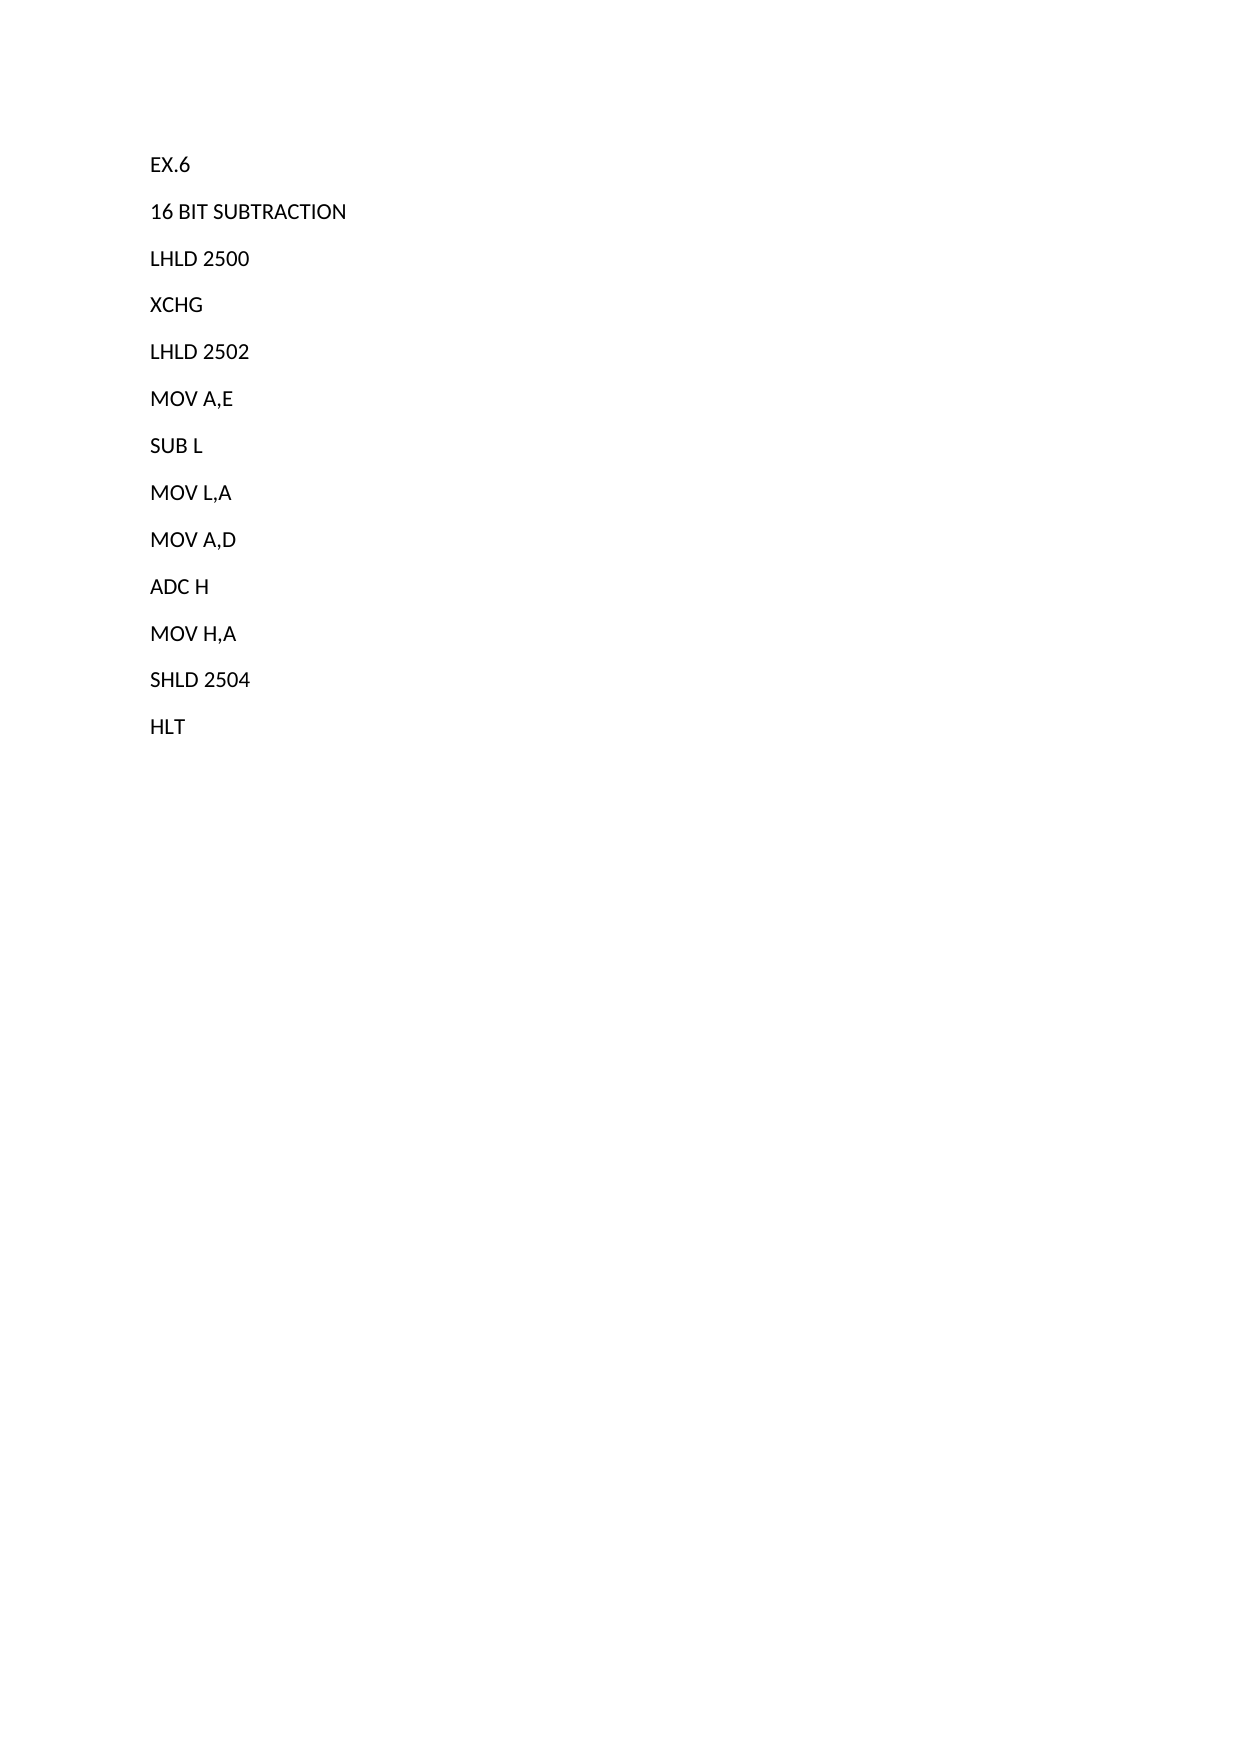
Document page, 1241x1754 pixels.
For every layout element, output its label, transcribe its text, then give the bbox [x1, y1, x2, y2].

text LHLD 2500 [150, 244, 1090, 272]
text ADC H [150, 572, 1090, 600]
text MOV H,A [150, 619, 1090, 647]
text EX.6 [150, 150, 1090, 178]
text HLT [150, 712, 1090, 741]
text SUB L [150, 431, 1090, 459]
text MOV L,A [150, 478, 1090, 506]
text 16 BIT SUBTRACTION [150, 197, 1090, 225]
text SHLD 2504 [150, 666, 1090, 694]
text LHLD 2502 [150, 337, 1090, 366]
text XCHG [150, 291, 1090, 319]
text MOV A,E [150, 384, 1090, 412]
text MOV A,D [150, 525, 1090, 553]
